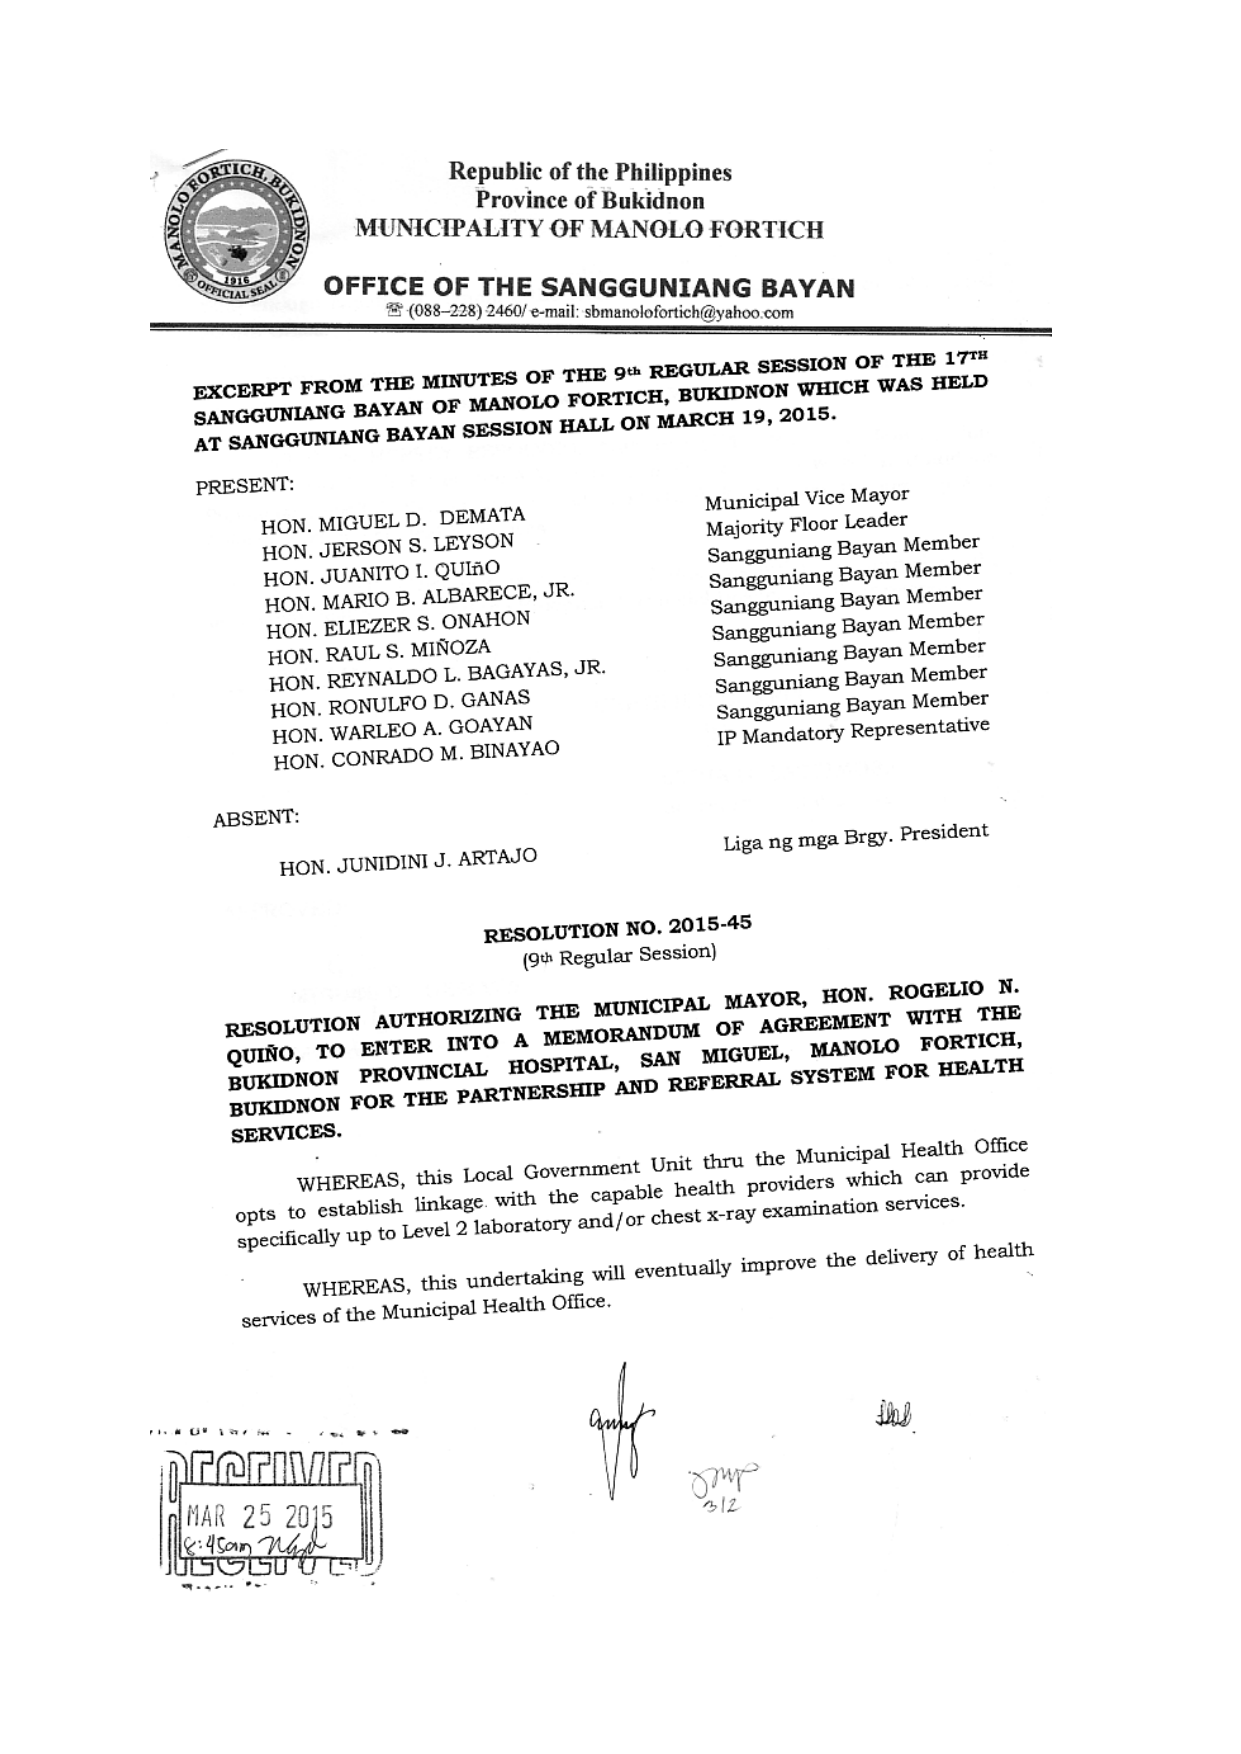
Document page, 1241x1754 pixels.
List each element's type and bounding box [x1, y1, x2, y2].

picture [150, 149, 1052, 1603]
